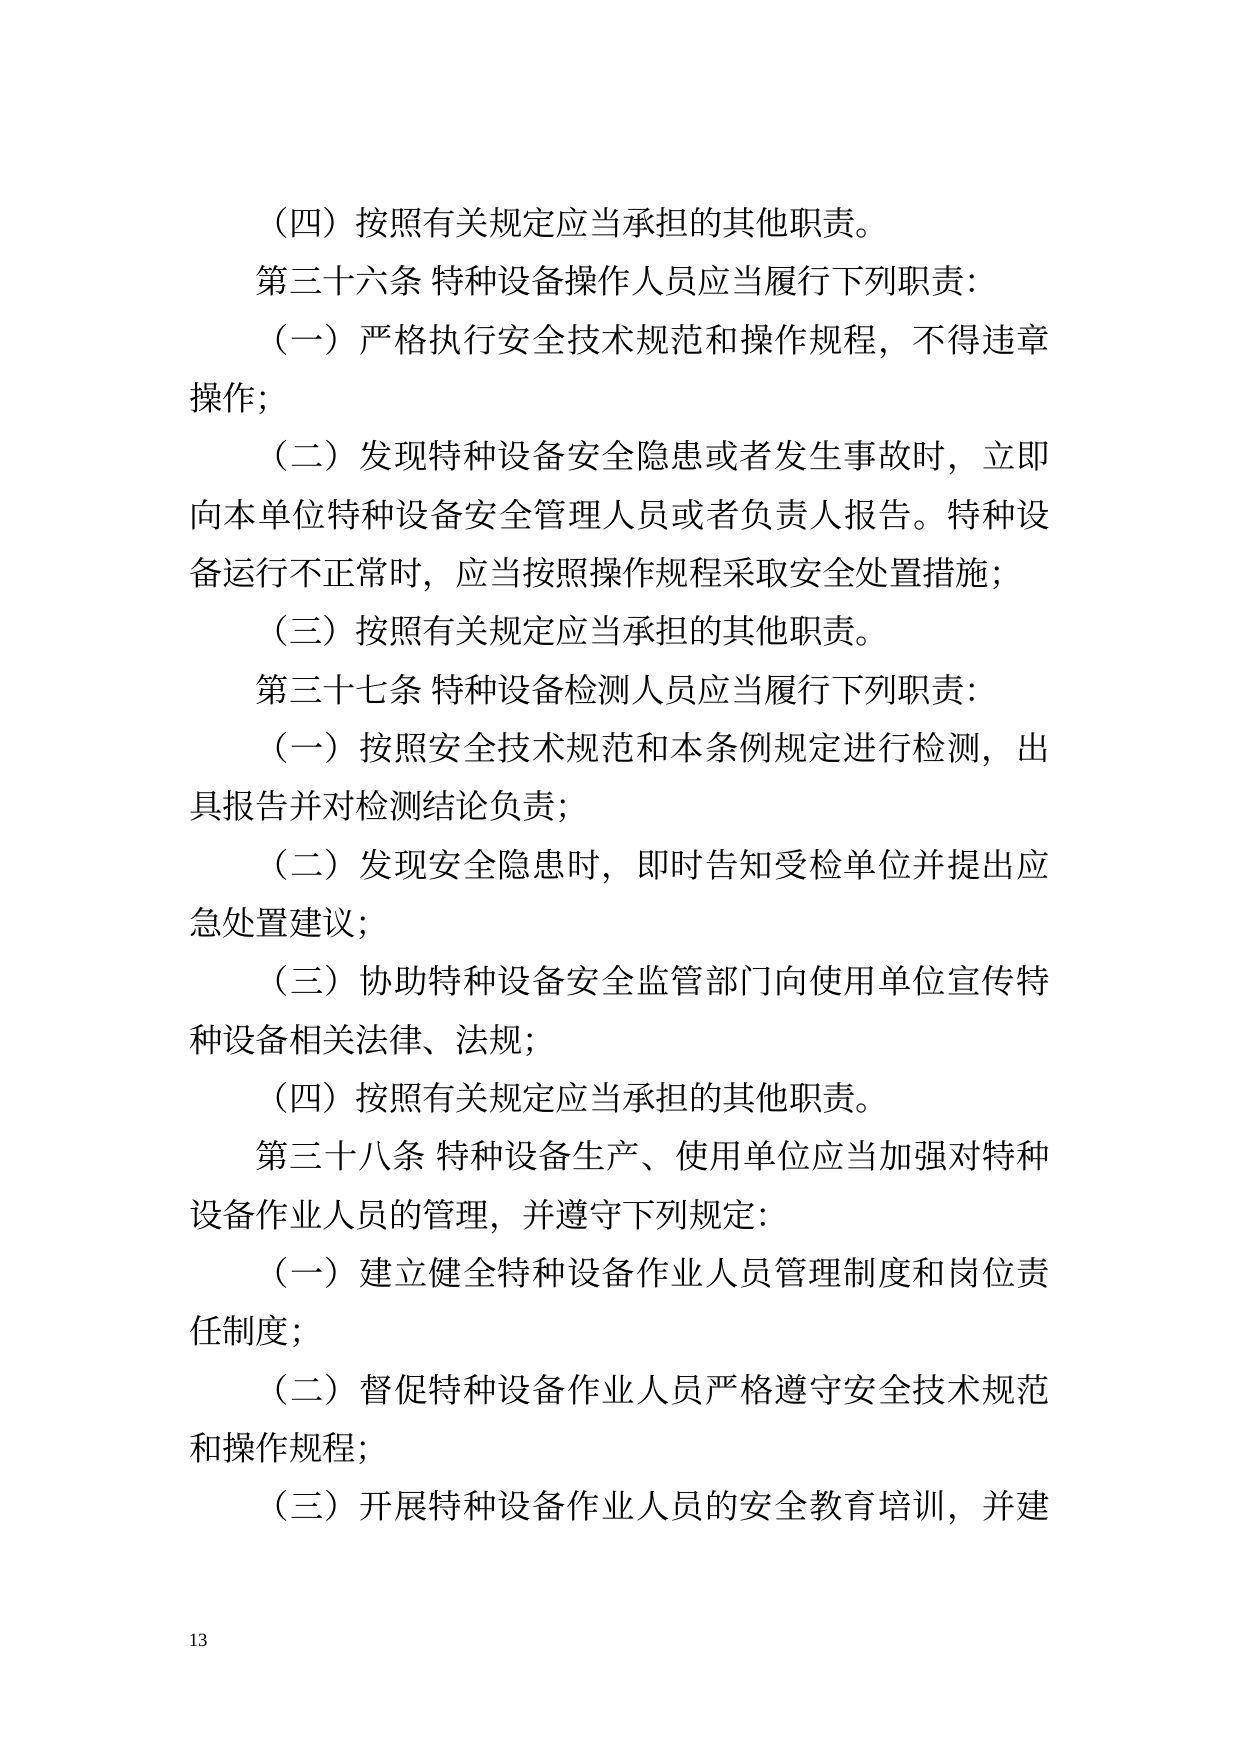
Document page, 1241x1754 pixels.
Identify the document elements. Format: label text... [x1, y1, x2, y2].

text 第三十六条 特种设备操作人员应当履行下列职责： [189, 247, 1051, 306]
text 第三十七条 特种设备检测人员应当履行下列职责： [189, 656, 1051, 714]
text （四）按照有关规定应当承担的其他职责。 [189, 189, 1051, 247]
text （三）协助特种设备安全监管部门向使用单位宣传特种设备相关法律、法规； [189, 947, 1051, 1064]
text （二）发现安全隐患时，即时告知受检单位并提出应急处置建议； [189, 831, 1051, 947]
text （三）按照有关规定应当承担的其他职责。 [189, 597, 1051, 656]
text （一）严格执行安全技术规范和操作规程，不得违章操作； [189, 306, 1051, 422]
text （一）按照安全技术规范和本条例规定进行检测，出具报告并对检测结论负责； [189, 714, 1051, 831]
text （二）发现特种设备安全隐患或者发生事故时，立即向本单位特种设备安全管理人员或者负责人报告。特种设备运行不正常时，应当按照操作规程采取安全处置措施； [189, 422, 1051, 597]
text （二）督促特种设备作业人员严格遵守安全技术规范和操作规程； [189, 1356, 1051, 1472]
text （四）按照有关规定应当承担的其他职责。 [189, 1064, 1051, 1122]
text （一）建立健全特种设备作业人员管理制度和岗位责任制度； [189, 1239, 1051, 1356]
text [189, 1472, 1051, 1531]
text 第三十八条 特种设备生产、使用单位应当加强对特种设备作业人员的管理，并遵守下列规定： [189, 1122, 1051, 1239]
